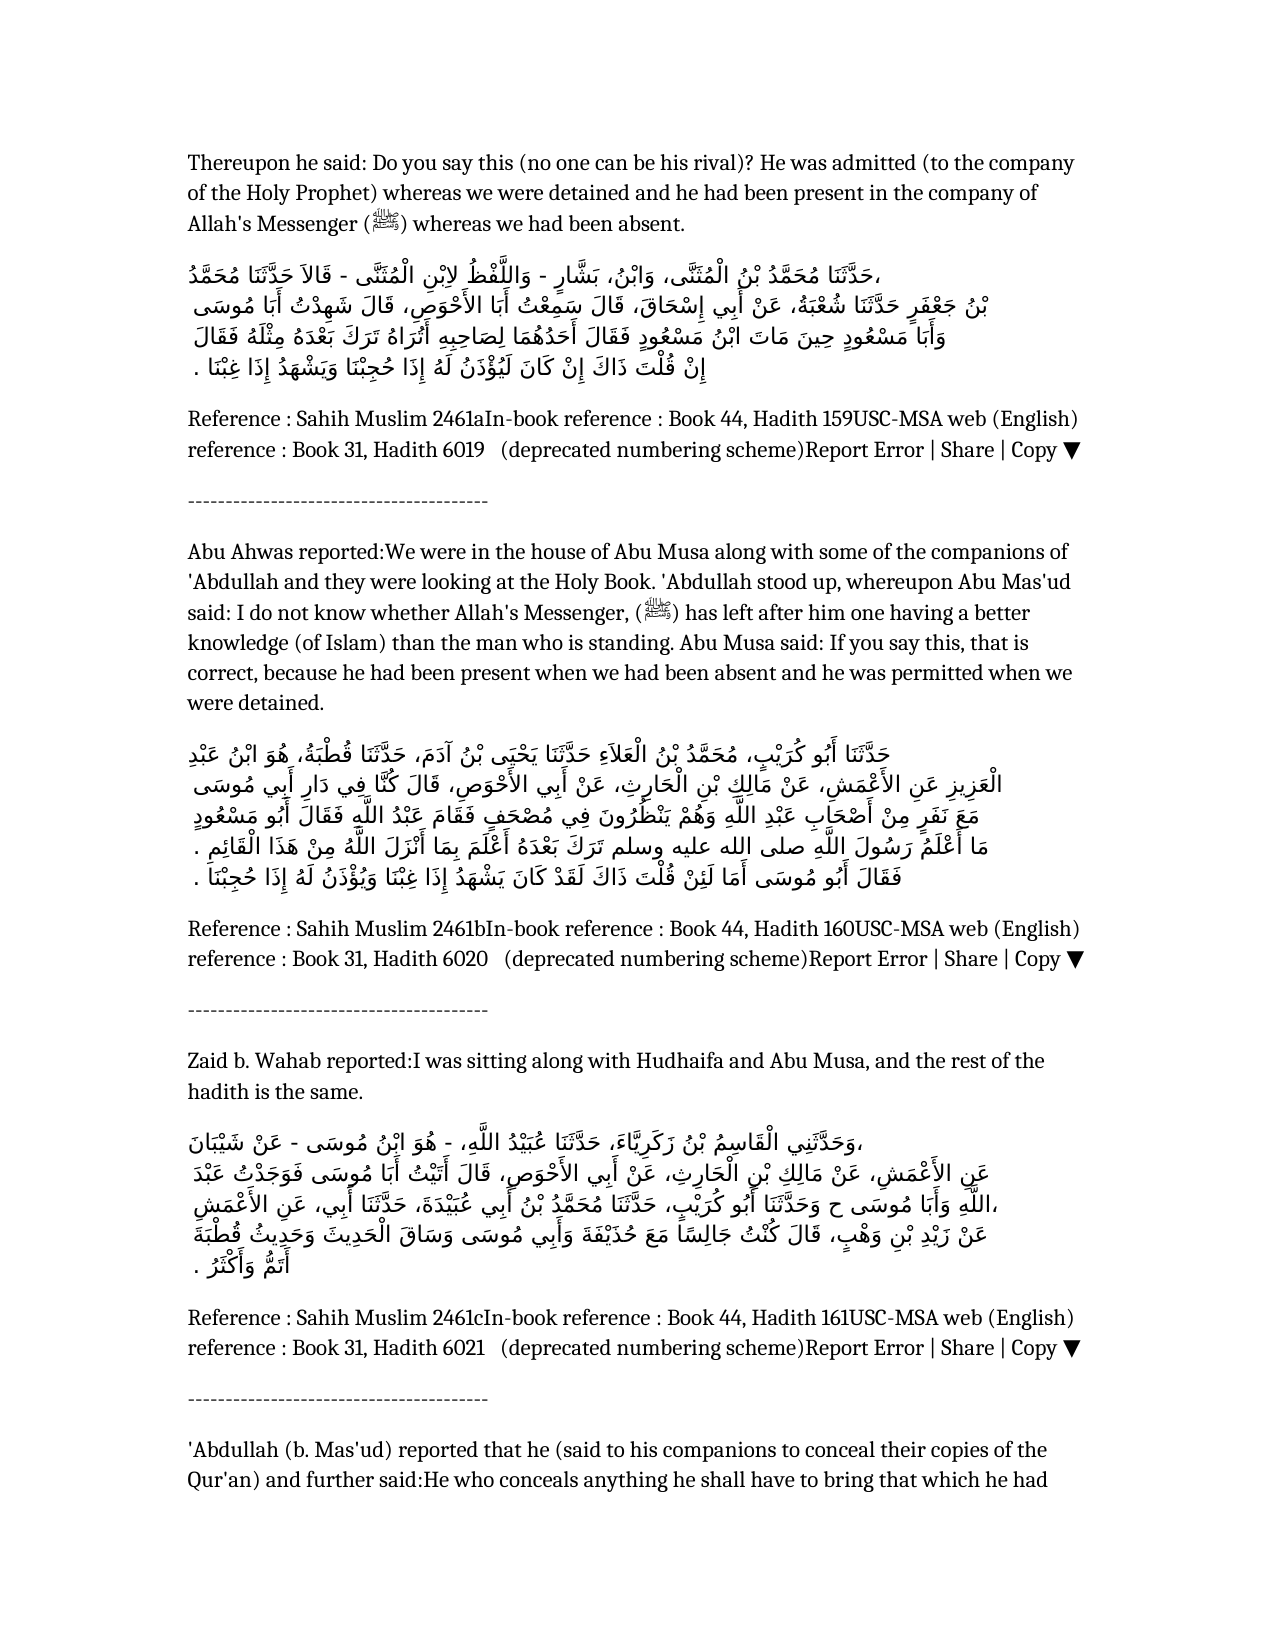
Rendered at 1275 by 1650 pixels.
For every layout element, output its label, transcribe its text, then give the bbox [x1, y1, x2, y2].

text وَحَدَّثَنِي الْقَاسِمُ بْنُ زَكَرِيَّاءَ، حَدَّثَنَا عُبَيْدُ اللَّهِ، - هُوَ ابْنُ مُوسَى - عَنْ شَيْبَانَ، عَنِ الأَعْمَشِ، عَنْ مَالِكِ بْنِ الْحَارِثِ، عَنْ أَبِي الأَحْوَصِ، قَالَ أَتَيْتُ أَبَا مُوسَى فَوَجَدْتُ عَبْدَ اللَّهِ وَأَبَا مُوسَى ح وَحَدَّثَنَا أَبُو كُرَيْبٍ، حَدَّثَنَا مُحَمَّدُ بْنُ أَبِي عُبَيْدَةَ، حَدَّثَنَا أَبِي، عَنِ الأَعْمَشِ، عَنْ زَيْدِ بْنِ وَهْبٍ، قَالَ كُنْتُ جَالِسًا مَعَ حُذَيْفَةَ وَأَبِي مُوسَى وَسَاقَ الْحَدِيثَ وَحَدِيثُ قُطْبَةَ أَتَمُّ وَأَكْثَرُ ‏.‏ [187, 1129, 1087, 1279]
text Reference : Sahih Muslim 2461aIn-book reference : Book 44, Hadith 159USC-MSA web (English) reference : Book 31, Hadith 6019 (deprecated numbering scheme)Report Error | Share | Copy ▼ [187, 406, 1087, 463]
text حَدَّثَنَا مُحَمَّدُ بْنُ الْمُثَنَّى، وَابْنُ، بَشَّارٍ - وَاللَّفْظُ لاِبْنِ الْمُثَنَّى - قَالاَ حَدَّثَنَا مُحَمَّدُ، بْنُ جَعْفَرٍ حَدَّثَنَا شُعْبَةُ، عَنْ أَبِي إِسْحَاقَ، قَالَ سَمِعْتُ أَبَا الأَحْوَصِ، قَالَ شَهِدْتُ أَبَا مُوسَى وَأَبَا مَسْعُودٍ حِينَ مَاتَ ابْنُ مَسْعُودٍ فَقَالَ أَحَدُهُمَا لِصَاحِبِهِ أَتُرَاهُ تَرَكَ بَعْدَهُ مِثْلَهُ فَقَالَ إِنْ قُلْتَ ذَاكَ إِنْ كَانَ لَيُؤْذَنُ لَهُ إِذَا حُجِبْنَا وَيَشْهَدُ إِذَا غِبْنَا ‏.‏ [187, 262, 1087, 381]
text حَدَّثَنَا أَبُو كُرَيْبٍ، مُحَمَّدُ بْنُ الْعَلاَءِ حَدَّثَنَا يَحْيَى بْنُ آدَمَ، حَدَّثَنَا قُطْبَةُ، هُوَ ابْنُ عَبْدِ الْعَزِيزِ عَنِ الأَعْمَشِ، عَنْ مَالِكِ بْنِ الْحَارِثِ، عَنْ أَبِي الأَحْوَصِ، قَالَ كُنَّا فِي دَارِ أَبِي مُوسَى مَعَ نَفَرٍ مِنْ أَصْحَابِ عَبْدِ اللَّهِ وَهُمْ يَنْظُرُونَ فِي مُصْحَفٍ فَقَامَ عَبْدُ اللَّهِ فَقَالَ أَبُو مَسْعُودٍ مَا أَعْلَمُ رَسُولَ اللَّهِ صلى الله عليه وسلم تَرَكَ بَعْدَهُ أَعْلَمَ بِمَا أَنْزَلَ اللَّهُ مِنْ هَذَا الْقَائِمِ ‏.‏ فَقَالَ أَبُو مُوسَى أَمَا لَئِنْ قُلْتَ ذَاكَ لَقَدْ كَانَ يَشْهَدُ إِذَا غِبْنَا وَيُؤْذَنُ لَهُ إِذَا حُجِبْنَا ‏.‏ [187, 741, 1087, 891]
text ---------------------------------------- [187, 997, 1087, 1023]
text Abu Ahwas reported:We were in the house of Abu Musa along with some of the companions of 'Abdullah and they were looking at the Holy Book. 'Abdullah stood up, whereupon Abu Mas'ud said: I do not know whether Allah's Messenger, (ﷺ) has left after him one having a better knowledge (of Islam) than the man who is standing. Abu Musa said: If you say this, that is correct, because he had been present when we had been absent and he was permitted when we were detained. [187, 538, 1087, 716]
text Reference : Sahih Muslim 2461cIn-book reference : Book 44, Hadith 161USC-MSA web (English) reference : Book 31, Hadith 6021 (deprecated numbering scheme)Report Error | Share | Copy ▼ [187, 1304, 1087, 1361]
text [187, 1437, 1087, 1493]
text ---------------------------------------- [187, 487, 1087, 514]
text Reference : Sahih Muslim 2461bIn-book reference : Book 44, Hadith 160USC-MSA web (English) reference : Book 31, Hadith 6020 (deprecated numbering scheme)Report Error | Share | Copy ▼ [187, 916, 1087, 972]
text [187, 150, 1087, 237]
text Zaid b. Wahab reported:I was sitting along with Hudhaifa and Abu Musa, and the rest of the hadith is the same. [187, 1048, 1087, 1105]
text ---------------------------------------- [187, 1386, 1087, 1412]
